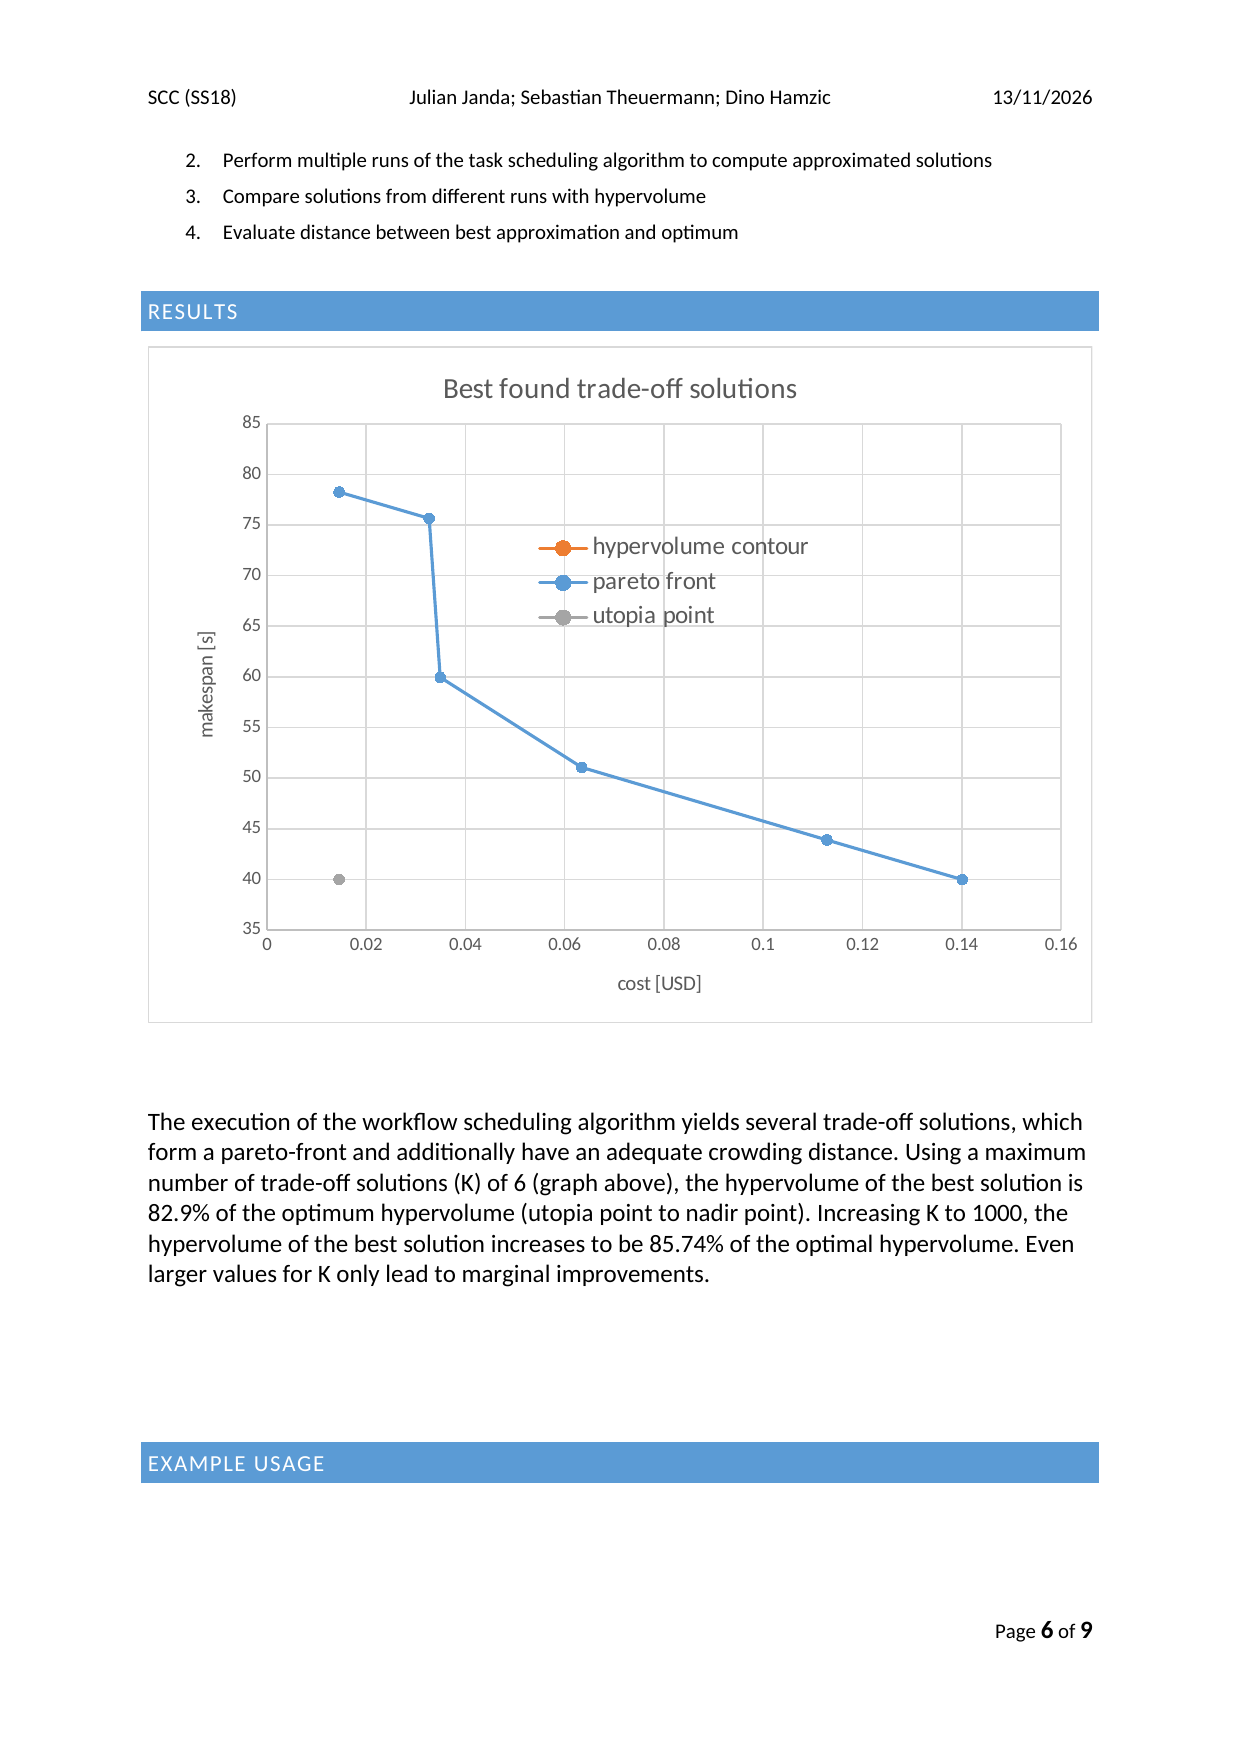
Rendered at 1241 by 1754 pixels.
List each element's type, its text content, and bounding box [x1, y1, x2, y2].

subtitle RESULTS [148, 297, 1093, 325]
list Perform multiple runs of the task scheduling algorithm to compute approximated solutions [185, 148, 1093, 173]
text The execution of the workflow scheduling algorithm yields several trade-off solutions, which form a pareto-front and additionally have an adequate crowding distance. Using a maximum number of trade-off solutions (K) of 6 (graph above), the hypervolume of the best solution is 82.9% of the optimum hypervolume (utopia point to nadir point). Increasing K to 1000, the hypervolume of the best solution increases to be 85.74% of the optimal hypervolume. Even larger values for K only lead to marginal improvements. [148, 1106, 1093, 1289]
list Compare solutions from different runs with hypervolume [185, 183, 1093, 209]
list Evaluate distance between best approximation and optimum [185, 219, 1093, 245]
subtitle EXAMPLE USAGE [148, 1449, 1093, 1477]
